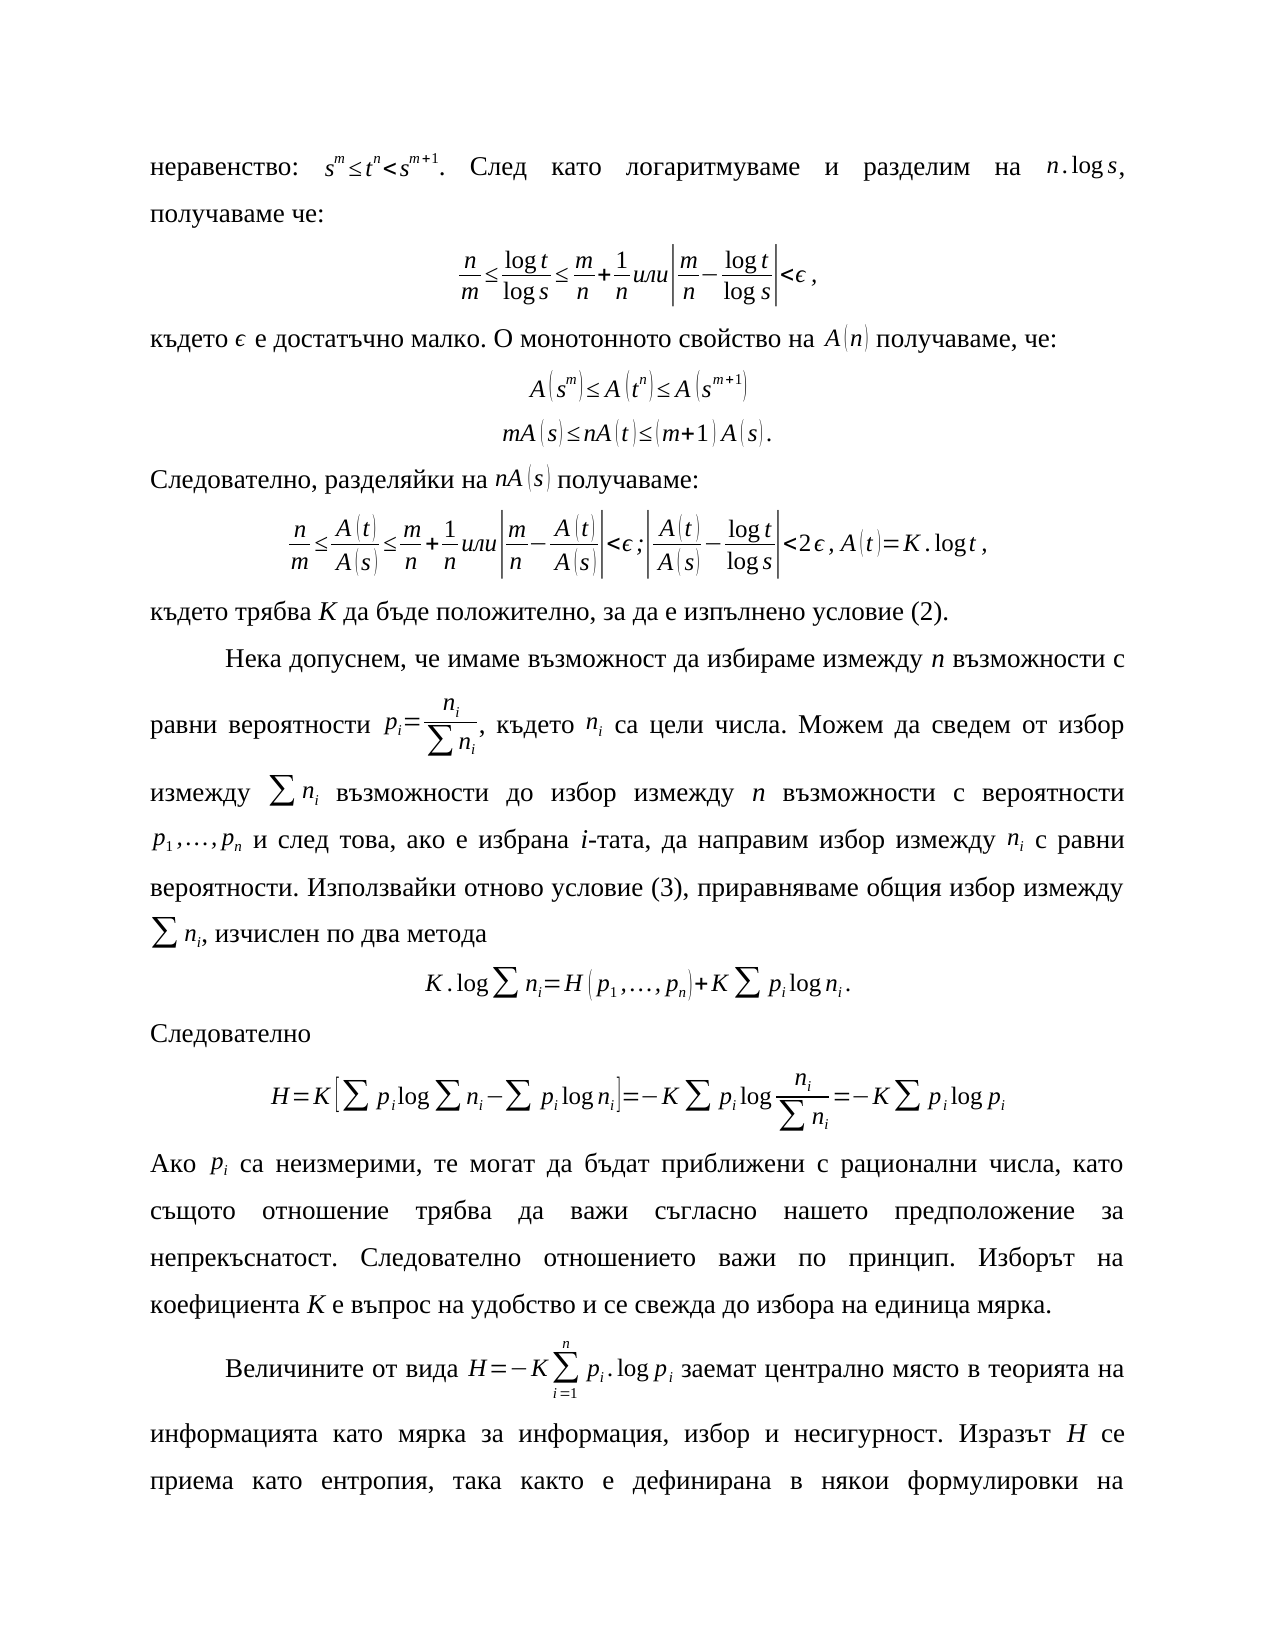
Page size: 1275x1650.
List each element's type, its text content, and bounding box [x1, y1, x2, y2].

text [150, 1334, 1125, 1495]
text Ако са неизмерими, те могат да бъдат приближени с рационални числа, като същото отношение трябва да важи съгласно нашето предположение за непрекъснатост. Следователно отношението важи по принцип. Изборът на коефициента K е въпрос на удобство и се свежда до избора на единица мярка. [150, 1147, 1125, 1319]
text Нека допуснем, че имаме възможност да избираме измежду n възможности с равни вероятности , където са цели числа. Можем да сведем от избор измежду възможности до избор измежду n възможности с вероятности и след това, ако е избрана i-тата, да направим избор измежду с равни вероятности. Използвайки отново условие (3), приравняваме общия избор измежду , изчислен по два метода [150, 642, 1125, 951]
text Следователно, разделяйки на получаваме: [150, 463, 1125, 494]
text където трябва K да бъде положително, за да е изпълнено условие (2). [150, 596, 1125, 627]
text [150, 150, 1125, 228]
text Следователно [150, 1017, 1125, 1048]
text където е достатъчно малко. О монотонното свойство на получаваме, че: [150, 322, 1125, 354]
